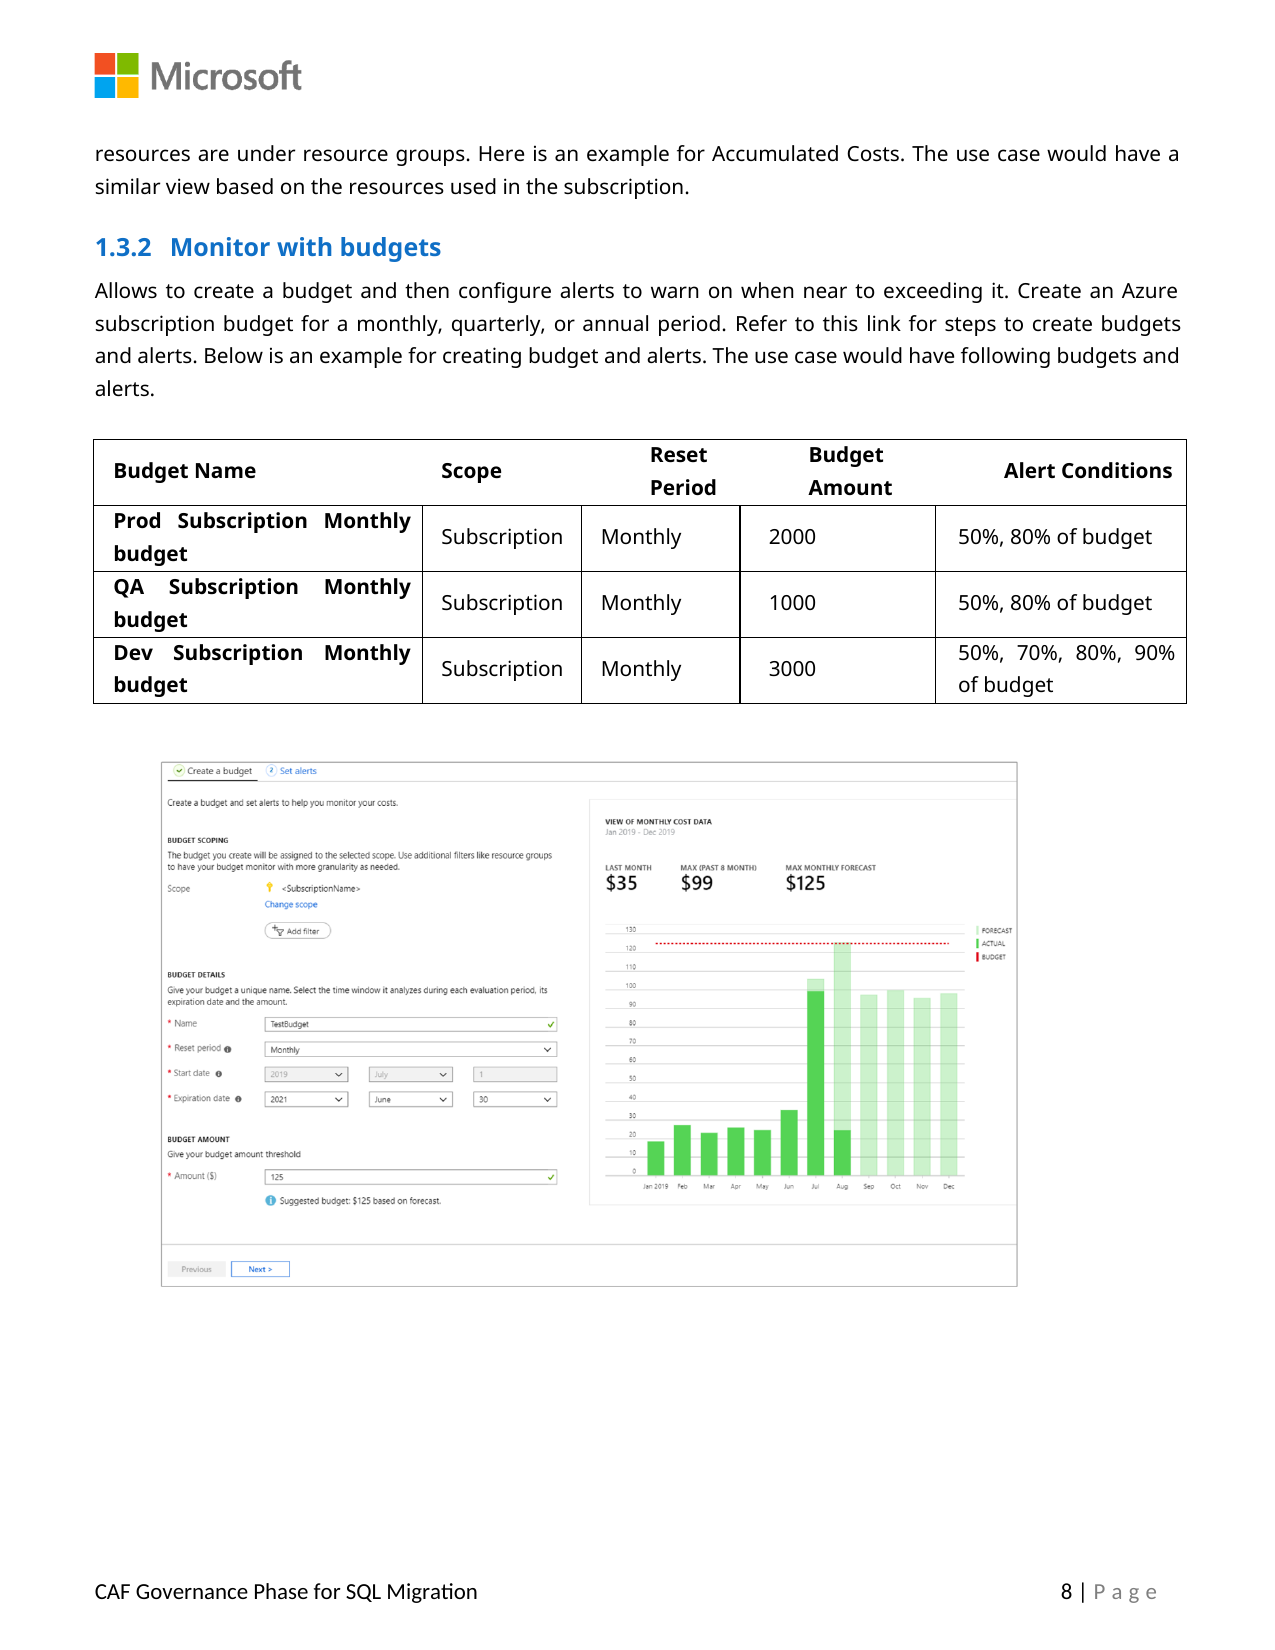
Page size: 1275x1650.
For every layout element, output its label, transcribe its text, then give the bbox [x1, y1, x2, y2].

text Allows to create a budget and then configure alerts to warn on when near to exceeding it. Create an Azure subscription budget for a monthly, quarterly, or annual period. Refer to this link for steps to create budgets and alerts. Below is an example for creating budget and alerts. The use case would have following budgets and alerts. [94, 276, 1181, 402]
table_cell 50%, 80% of budget [936, 572, 1186, 637]
table_cell QA Subscription Monthly budget [94, 572, 422, 637]
table_cell 1000 [741, 572, 935, 637]
table_header Budget Amount [740, 440, 936, 505]
table_header Alert Conditions [936, 440, 1186, 505]
table_cell Monthly [582, 638, 739, 703]
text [94, 139, 1181, 200]
picture [160, 761, 1018, 1287]
picture [94, 53, 302, 98]
table_cell Subscription [423, 572, 581, 637]
table_header Reset Period [581, 440, 740, 505]
table_cell 50%, 70%, 80%, 90% of budget [936, 638, 1186, 703]
table_cell Dev Subscription Monthly budget [94, 638, 422, 703]
table_cell Subscription [423, 506, 581, 571]
table_cell 50%, 80% of budget [936, 506, 1186, 571]
table_cell Monthly [582, 572, 739, 637]
table_cell Monthly [582, 506, 739, 571]
table_header Budget Name [94, 440, 422, 505]
table_header Scope [422, 440, 581, 505]
table_cell 3000 [741, 638, 935, 703]
subtitle Monitor with budgets [94, 229, 1181, 264]
table_cell 2000 [741, 506, 935, 571]
table_cell Prod Subscription Monthly budget [94, 506, 422, 571]
table_cell Subscription [423, 638, 581, 703]
